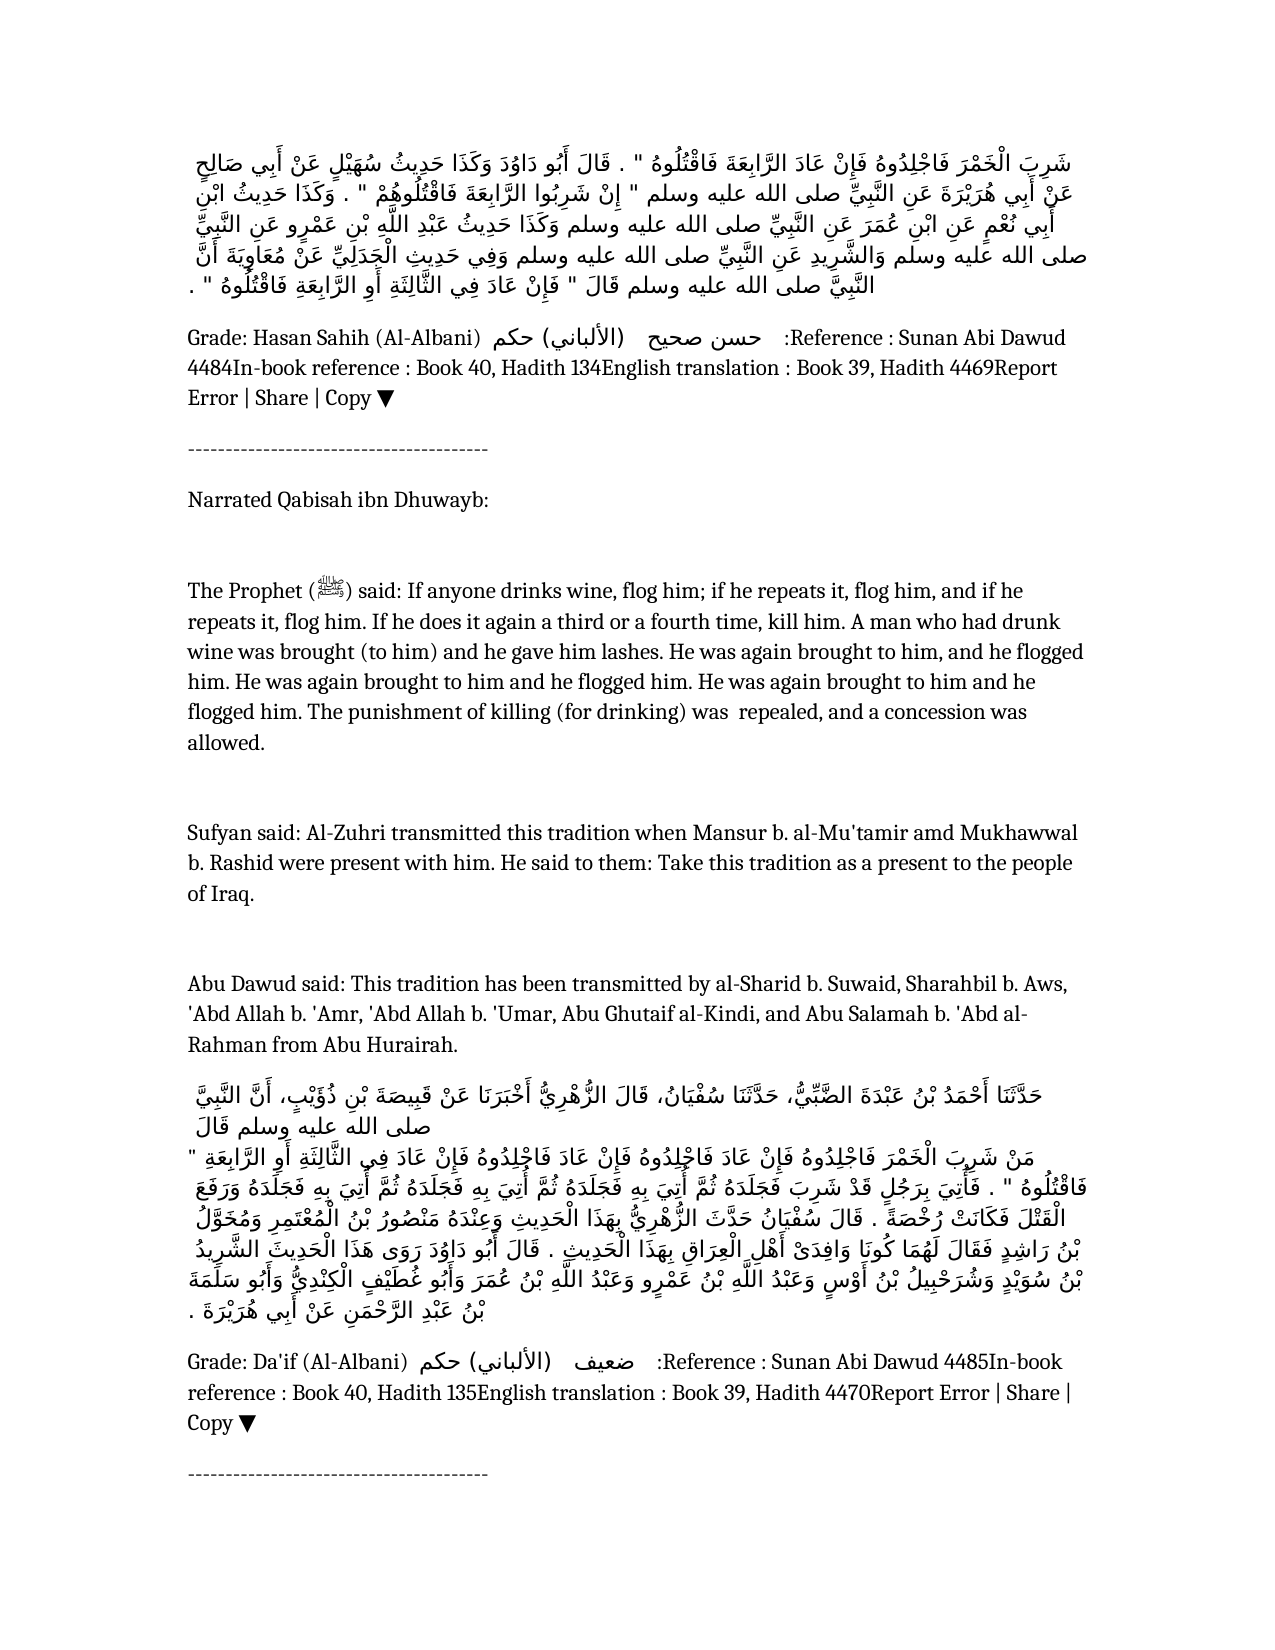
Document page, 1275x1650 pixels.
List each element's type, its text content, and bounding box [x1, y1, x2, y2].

text Narrated Qabisah ibn Dhuwayb: The Prophet (ﷺ) said: If anyone drinks wine, flog him; if he repeats it, flog him, and if he repeats it, flog him. If he does it again a third or a fourth time, kill him. A man who had drunk wine was brought (to him) and he gave him lashes. He was again brought to him, and he flogged him. He was again brought to him and he flogged him. He was again brought to him and he flogged him. The punishment of killing (for drinking) was repealed, and a concession was allowed. Sufyan said: Al-Zuhri transmitted this tradition when Mansur b. al-Mu'tamir amd Mukhawwal b. Rashid were present with him. He said to them: Take this tradition as a present to the people of Iraq. Abu Dawud said: This tradition has been transmitted by al-Sharid b. Suwaid, Sharahbil b. Aws, 'Abd Allah b. 'Amr, 'Abd Allah b. 'Umar, Abu Ghutaif al-Kindi, and Abu Salamah b. 'Abd al-Rahman from Abu Hurairah. [187, 487, 1087, 1058]
text Grade: Da'if (Al-Albani) ضعيف (الألباني) حكم :Reference : Sunan Abi Dawud 4485In-book reference : Book 40, Hadith 135English translation : Book 39, Hadith 4470Report Error | Share | Copy ▼ [187, 1348, 1087, 1436]
text حَدَّثَنَا أَحْمَدُ بْنُ عَبْدَةَ الضَّبِّيُّ، حَدَّثَنَا سُفْيَانُ، قَالَ الزُّهْرِيُّ أَخْبَرَنَا عَنْ قَبِيصَةَ بْنِ ذُؤَيْبٍ، أَنَّ النَّبِيَّ صلى الله عليه وسلم قَالَ ‏ "‏ مَنْ شَرِبَ الْخَمْرَ فَاجْلِدُوهُ فَإِنْ عَادَ فَاجْلِدُوهُ فَإِنْ عَادَ فَاجْلِدُوهُ فَإِنْ عَادَ فِي الثَّالِثَةِ أَوِ الرَّابِعَةِ فَاقْتُلُوهُ ‏"‏ ‏.‏ فَأُتِيَ بِرَجُلٍ قَدْ شَرِبَ فَجَلَدَهُ ثُمَّ أُتِيَ بِهِ فَجَلَدَهُ ثُمَّ أُتِيَ بِهِ فَجَلَدَهُ ثُمَّ أُتِيَ بِهِ فَجَلَدَهُ وَرَفَعَ الْقَتْلَ فَكَانَتْ رُخْصَةً ‏.‏ قَالَ سُفْيَانُ حَدَّثَ الزُّهْرِيُّ بِهَذَا الْحَدِيثِ وَعِنْدَهُ مَنْصُورُ بْنُ الْمُعْتَمِرِ وَمُخَوَّلُ بْنُ رَاشِدٍ فَقَالَ لَهُمَا كُونَا وَافِدَىْ أَهْلِ الْعِرَاقِ بِهَذَا الْحَدِيثِ ‏.‏ قَالَ أَبُو دَاوُدَ رَوَى هَذَا الْحَدِيثَ الشَّرِيدُ بْنُ سُوَيْدٍ وَشُرَحْبِيلُ بْنُ أَوْسٍ وَعَبْدُ اللَّهِ بْنُ عَمْرٍو وَعَبْدُ اللَّهِ بْنُ عُمَرَ وَأَبُو غُطَيْفٍ الْكِنْدِيُّ وَأَبُو سَلَمَةَ بْنُ عَبْدِ الرَّحْمَنِ عَنْ أَبِي هُرَيْرَةَ ‏.‏ [187, 1082, 1087, 1324]
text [187, 150, 1087, 299]
text ---------------------------------------- [187, 436, 1087, 462]
text ---------------------------------------- [187, 1461, 1087, 1487]
text Grade: Hasan Sahih (Al-Albani) حسن صحيح (الألباني) حكم :Reference : Sunan Abi Dawud 4484In-book reference : Book 40, Hadith 134English translation : Book 39, Hadith 4469Report Error | Share | Copy ▼ [187, 324, 1087, 411]
